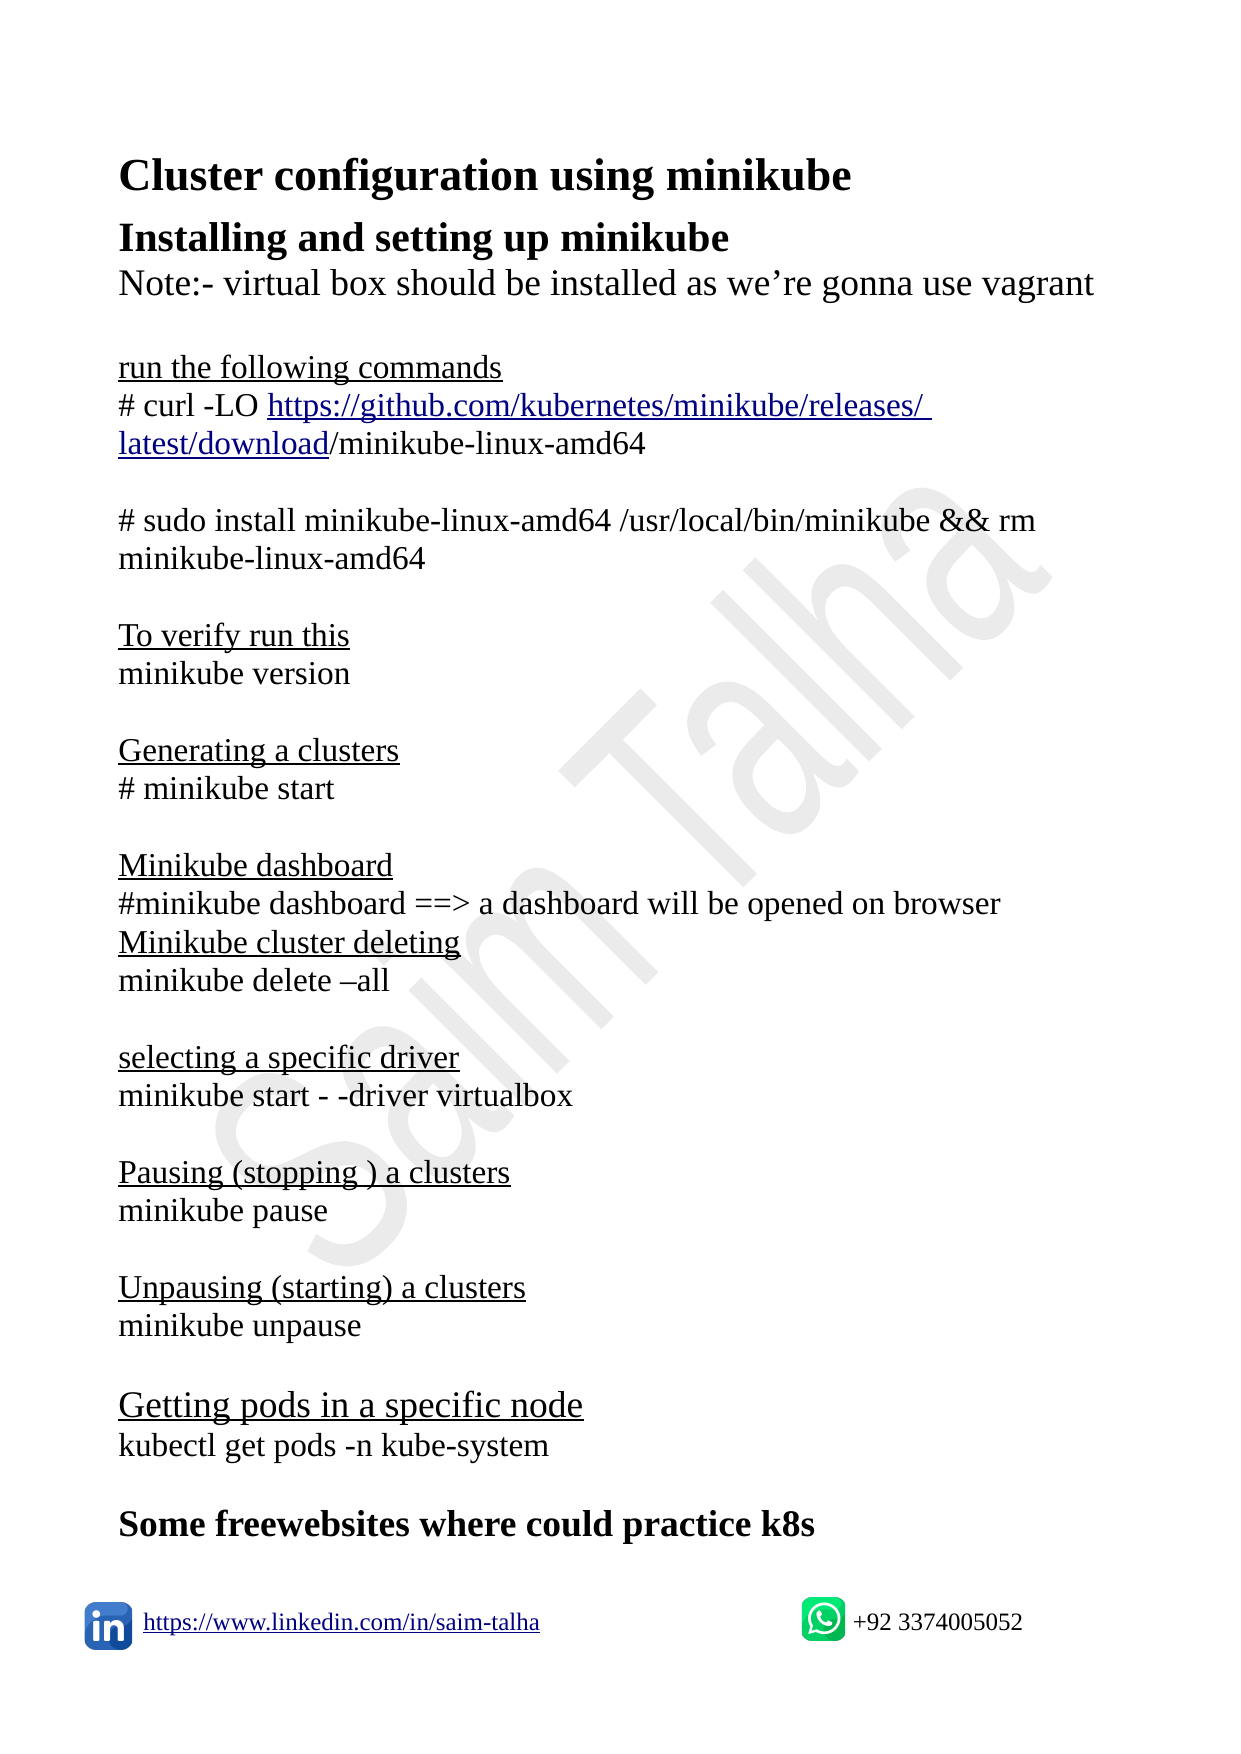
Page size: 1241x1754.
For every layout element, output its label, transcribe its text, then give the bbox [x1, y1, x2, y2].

text Minikube cluster deleting [118, 922, 1122, 960]
text # minikube start [118, 769, 1122, 807]
text Pausing (stopping ) a clusters [118, 1152, 1122, 1190]
text minikube unpause [118, 1305, 1122, 1344]
text Installing and setting up minikube [118, 213, 1122, 261]
text Some freewebsites where could practice k8s [118, 1502, 1122, 1545]
picture [84, 1602, 133, 1650]
text kubectl get pods -n kube-system [118, 1425, 1122, 1463]
text # sudo install minikube-linux-amd64 /usr/local/bin/minikube && rm minikube-linux-amd64 [118, 500, 1122, 577]
text # curl -LO https://github.com/kubernetes/minikube/releases/ latest/download/minikube-linux-amd64 [118, 385, 1122, 462]
text minikube start - -driver virtualbox [118, 1075, 1122, 1114]
text Getting pods in a specific node [118, 1382, 1122, 1425]
text #minikube dashboard ==> a dashboard will be opened on browser [118, 884, 1122, 922]
picture [801, 1597, 846, 1641]
subtitle Cluster configuration using minikube [118, 148, 1122, 200]
text Note:- virtual box should be installed as we’re gonna use vagrant [118, 261, 1122, 304]
text Minikube dashboard [118, 845, 1122, 884]
text minikube pause [118, 1190, 1122, 1229]
text run the following commands [118, 347, 1122, 385]
text Generating a clusters [118, 730, 1122, 769]
text minikube delete –all [118, 960, 1122, 999]
text minikube version [118, 654, 1122, 692]
text selecting a specific driver [118, 1037, 1122, 1075]
text To verify run this [118, 615, 1122, 654]
text Unpausing (starting) a clusters [118, 1267, 1122, 1305]
